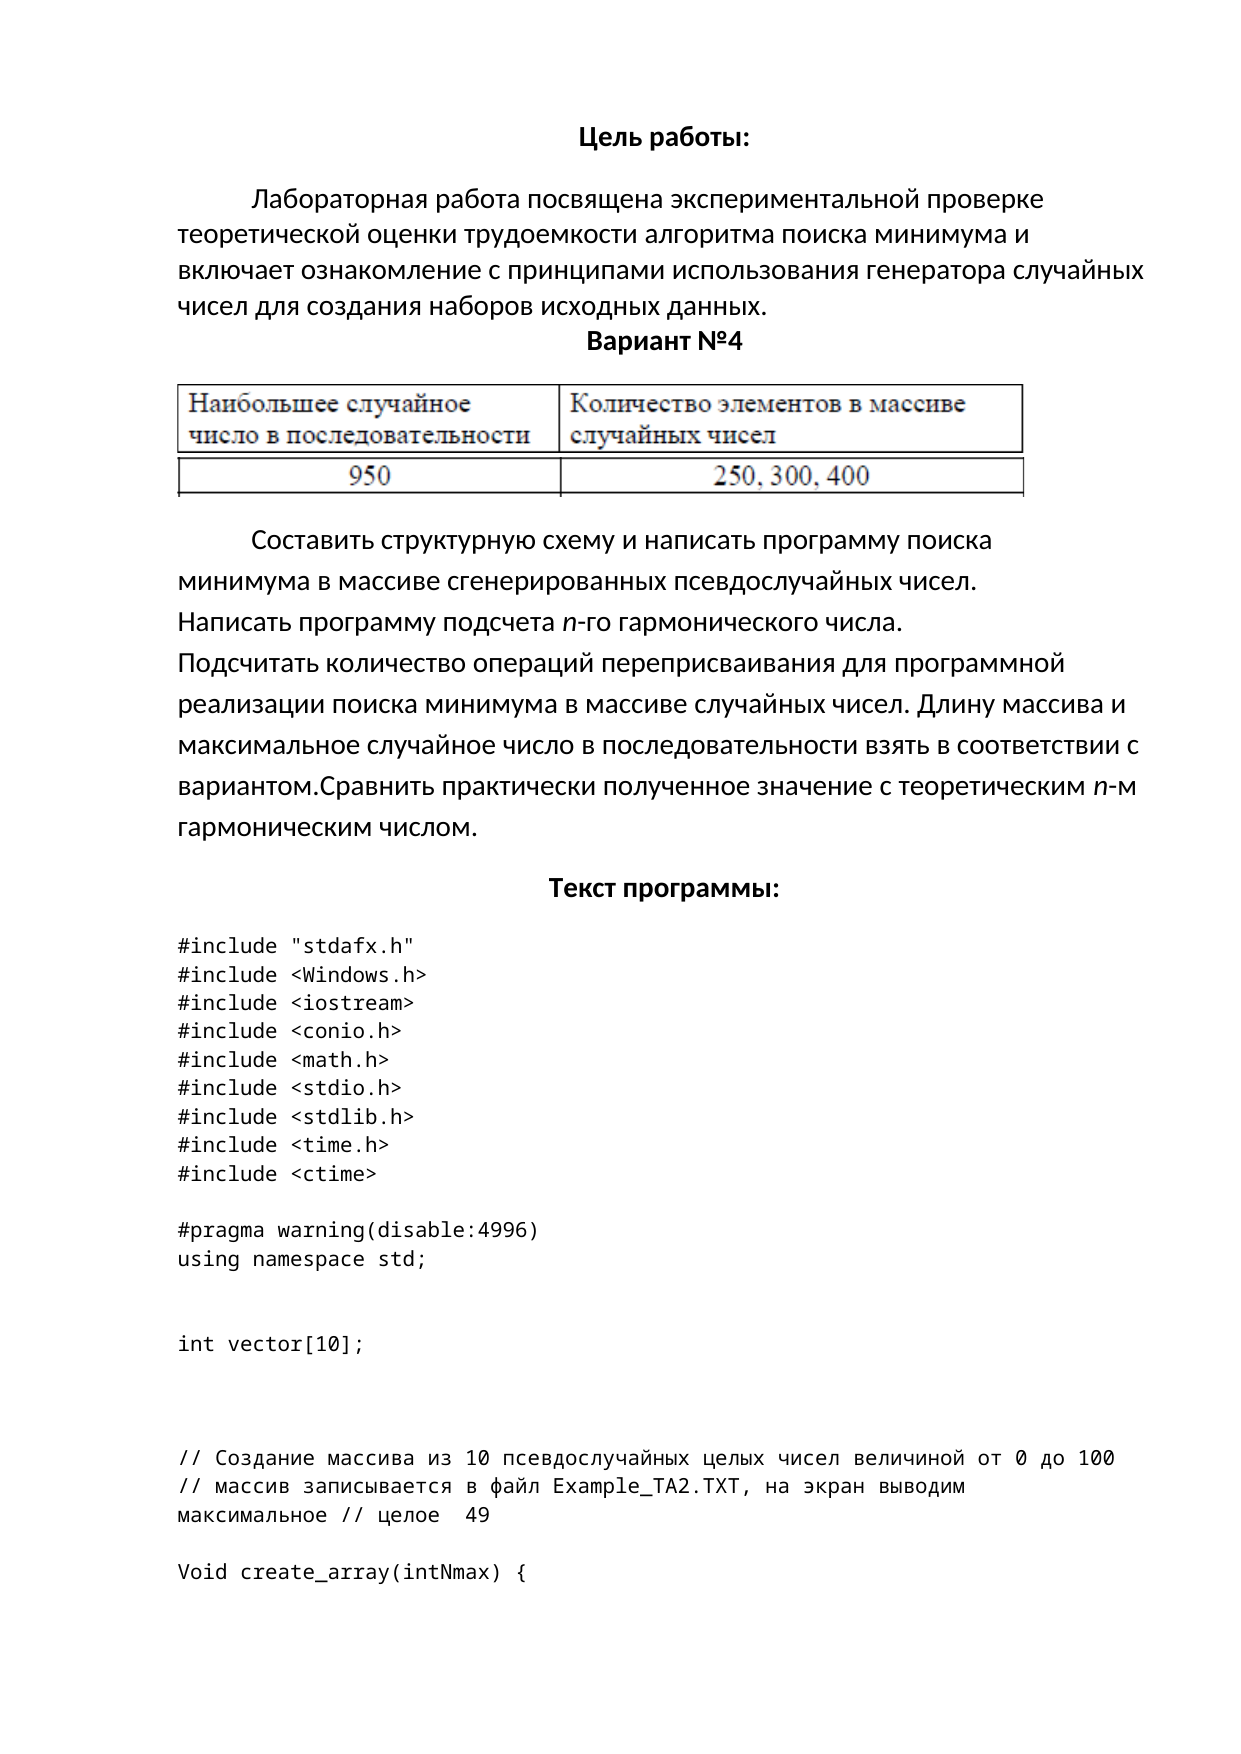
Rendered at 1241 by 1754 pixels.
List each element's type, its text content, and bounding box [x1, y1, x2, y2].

text #include <stdlib.h> [177, 1102, 1152, 1130]
text #pragma warning(disable:4996) [177, 1216, 1152, 1244]
text Написать программу подсчета n-го гармонического числа. [177, 603, 1152, 639]
text Составить структурную схему и написать программу поиска [177, 521, 1152, 557]
text #include <math.h> [177, 1045, 1152, 1073]
text Void create_array(intNmax) { [177, 1557, 1152, 1585]
text минимума в массиве сгенерированных псевдослучайных чисел. [177, 562, 1152, 598]
text теоретической оценки трудоемкости алгоритма поиска минимума и включает ознакомление с принципами использования генератора случайных чисел для создания наборов исходных данных. [177, 216, 1152, 322]
text using namespace std; [177, 1244, 1152, 1272]
text Подсчитать количество операций переприсваивания для программной реализации поиска минимума в массиве случайных чисел. Длину массива и [177, 644, 1152, 721]
text int vector[10]; [177, 1329, 1152, 1358]
text #include <time.h> [177, 1130, 1152, 1159]
text Цель работы: [177, 118, 1152, 154]
picture [177, 384, 1025, 453]
text #include "stdafx.h" [177, 931, 1152, 960]
text #include <conio.h> [177, 1017, 1152, 1045]
text // массив записывается в файл Example_TA2.TXT, на экран выводим максимальное // целое 49 [177, 1472, 1152, 1528]
text максимальное случайное число в последовательности взять в соответствии с [177, 726, 1152, 761]
text гармоническим числом. [177, 808, 1152, 843]
text #include <iostream> [177, 988, 1152, 1017]
text #include <Windows.h> [177, 960, 1152, 988]
text Текст программы: [177, 869, 1152, 905]
text #include <stdio.h> [177, 1073, 1152, 1102]
picture [177, 457, 1025, 497]
text // Cоздание массива из 10 псевдослучайных целых чисел величиной от 0 до 100 [177, 1443, 1152, 1472]
text Вариант №4 [177, 322, 1152, 358]
text Лабораторная работа посвящена экспериментальной проверке [177, 180, 1152, 216]
text #include <ctime> [177, 1159, 1152, 1187]
text вариантом.Сравнить практически полученное значение с теоретическим n-м [177, 767, 1152, 802]
